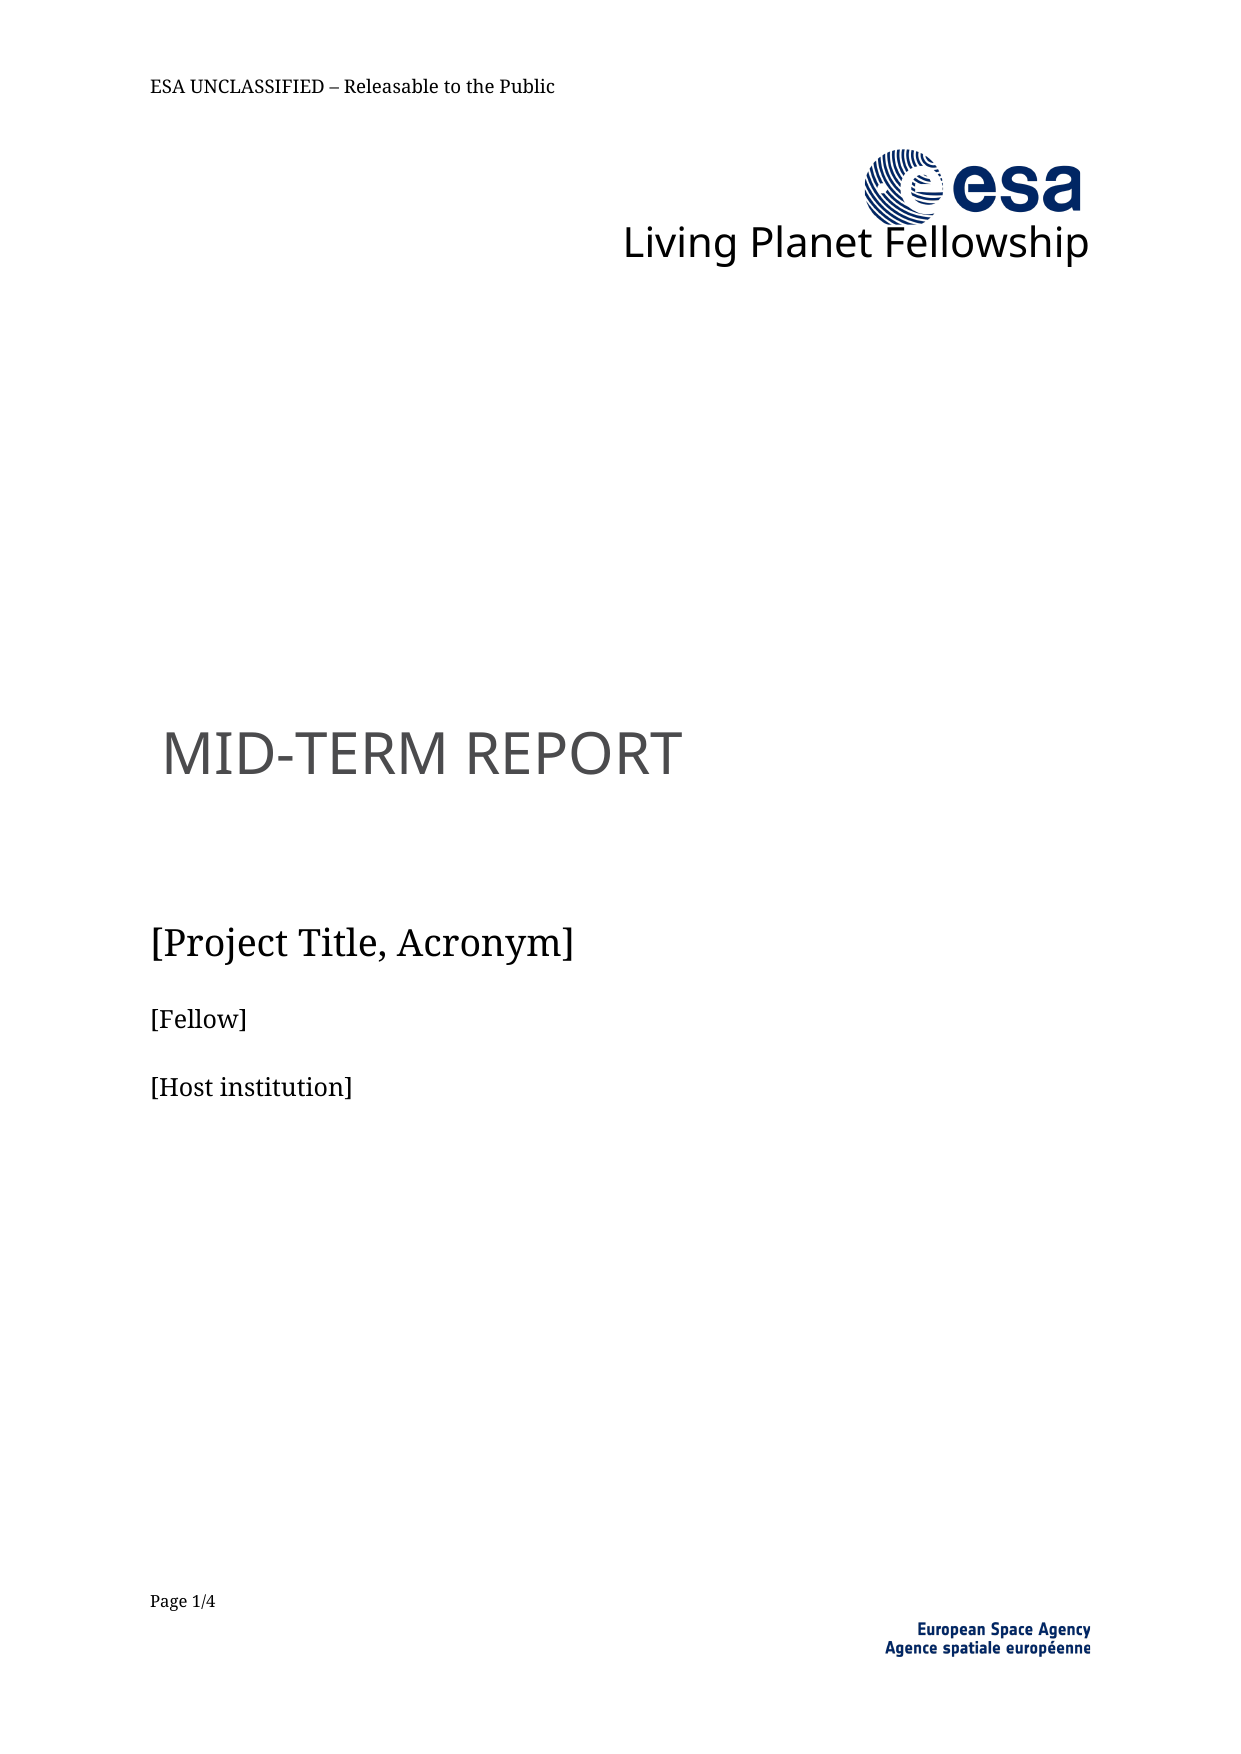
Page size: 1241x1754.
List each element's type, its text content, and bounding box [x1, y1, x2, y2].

title [Project Title, Acronym] [150, 916, 1090, 967]
picture [885, 1622, 1091, 1657]
table_header Mid-Term Report [150, 712, 952, 814]
text [Host institution] [150, 1069, 1090, 1103]
picture [864, 149, 1080, 225]
text [Fellow] [150, 1001, 1090, 1035]
